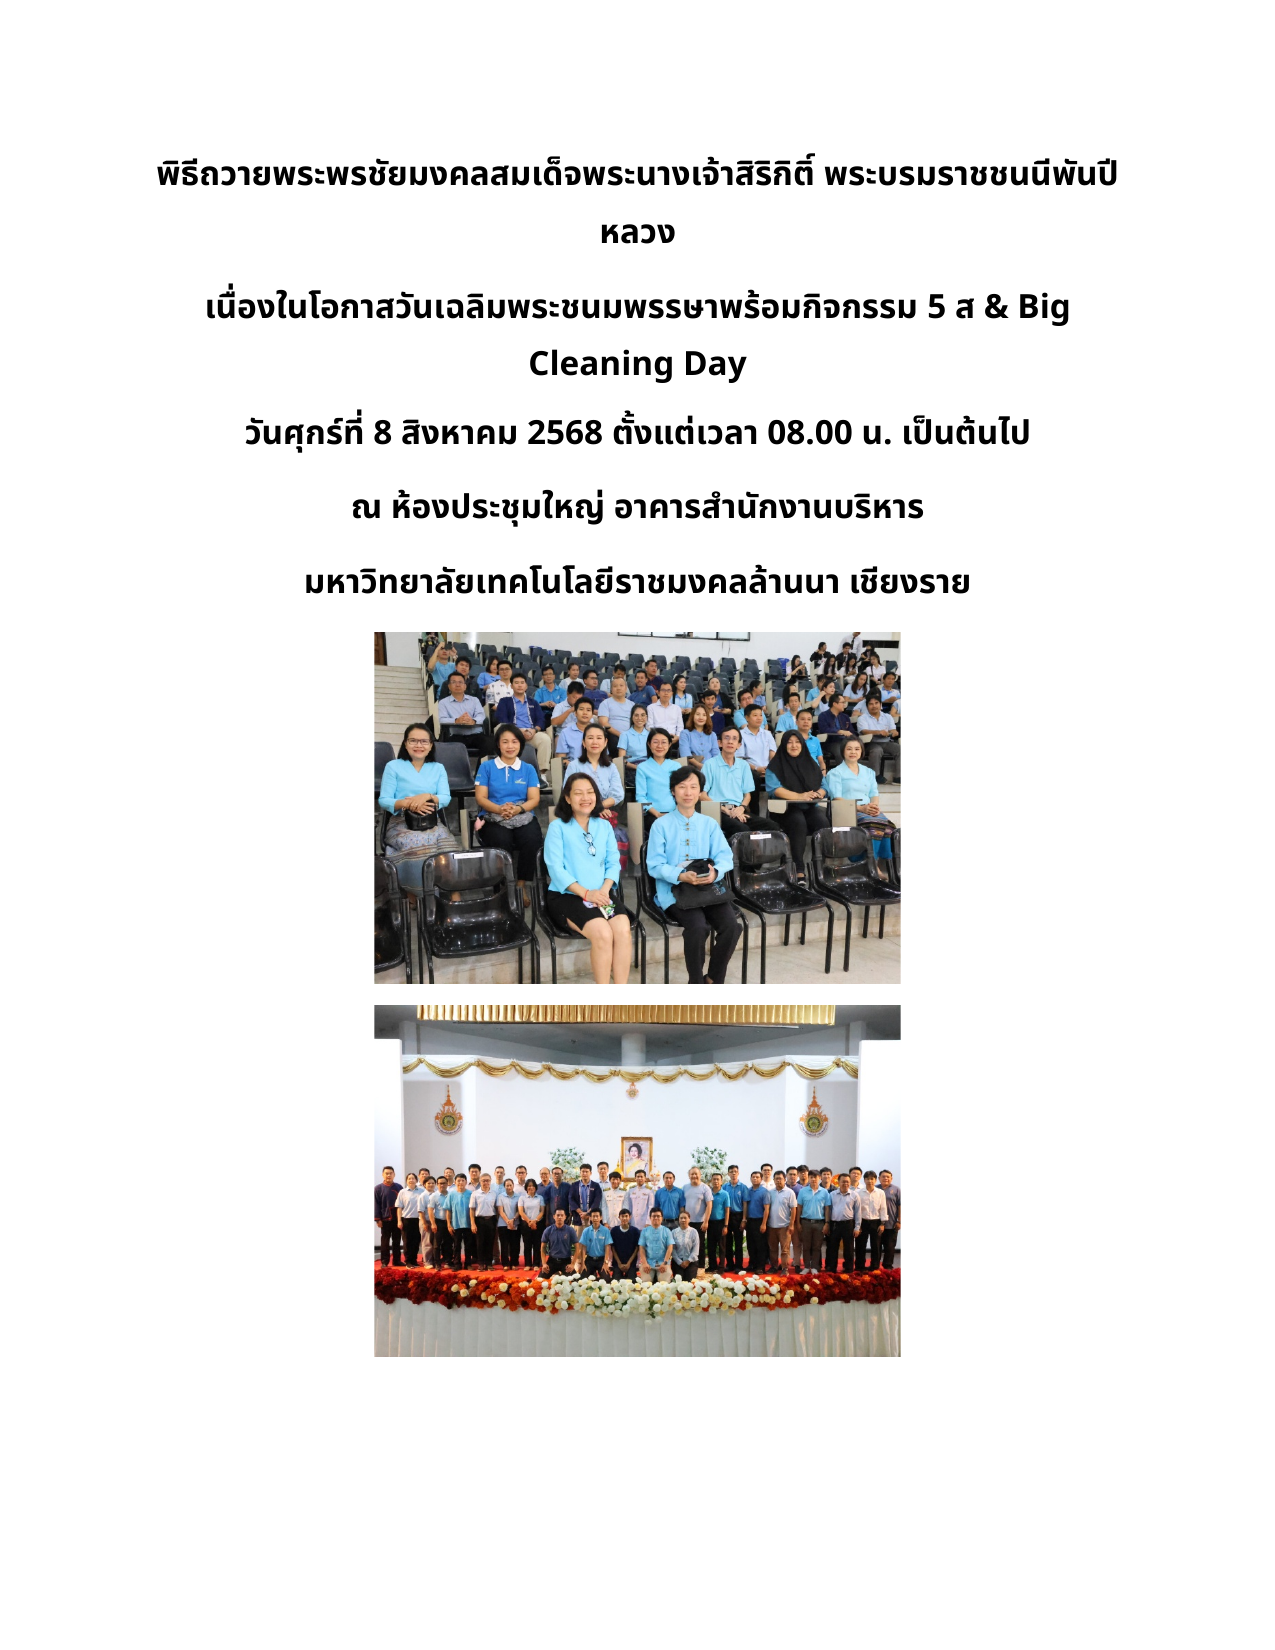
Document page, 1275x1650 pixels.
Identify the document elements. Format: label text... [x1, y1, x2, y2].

picture [374, 632, 901, 984]
text วันศุกร์ที่ 8 สิงหาคม 2568 ตั้งแต่เวลา 08.00 น. เป็นต้นไป [150, 409, 1125, 459]
text ณ ห้องประชุมใหญ่ อาคารสำนักงานบริหาร [150, 483, 1125, 534]
text เนื่องในโอกาสวันเฉลิมพระชนมพรรษาพร้อมกิจกรรม 5 ส & Big Cleaning Day [150, 282, 1125, 385]
picture [374, 1005, 901, 1357]
text มหาวิทยาลัยเทคโนโลยีราชมงคลล้านนา เชียงราย [150, 558, 1125, 608]
text พิธีถวายพระพรชัยมงคลสมเด็จพระนางเจ้าสิริกิติ์ พระบรมราชชนนีพันปีหลวง [150, 150, 1125, 258]
